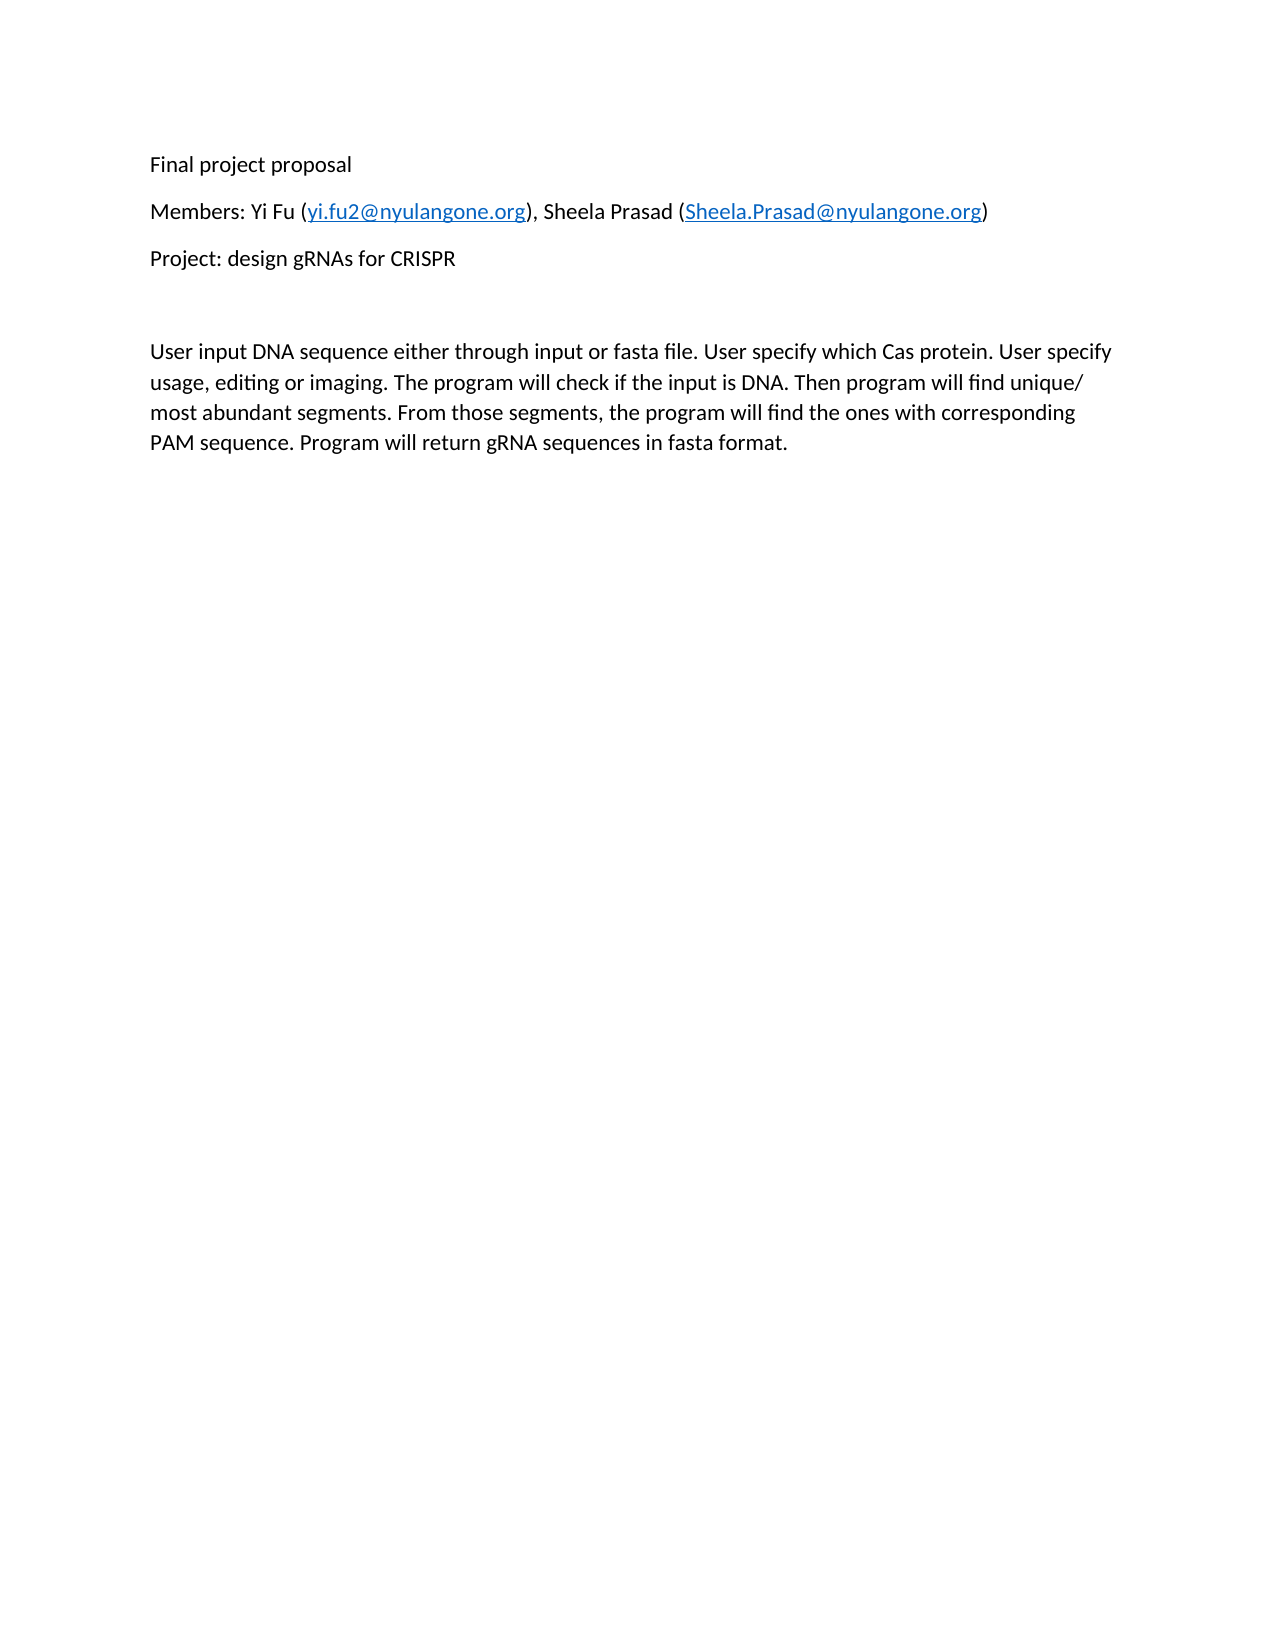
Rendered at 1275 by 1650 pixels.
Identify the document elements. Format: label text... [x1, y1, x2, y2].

text User input DNA sequence either through input or fasta file. User specify which Cas protein. User specify usage, editing or imaging. The program will check if the input is DNA. Then program will find unique/ most abundant segments. From those segments, the program will find the ones with corresponding PAM sequence. Program will return gRNA sequences in fasta format. [150, 337, 1125, 456]
text Final project proposal [150, 150, 1125, 178]
text Project: design gRNAs for CRISPR [150, 244, 1125, 272]
text Members: Yi Fu (yi.fu2@nyulangone.org), Sheela Prasad (Sheela.Prasad@nyulangone.org) [150, 197, 1125, 225]
